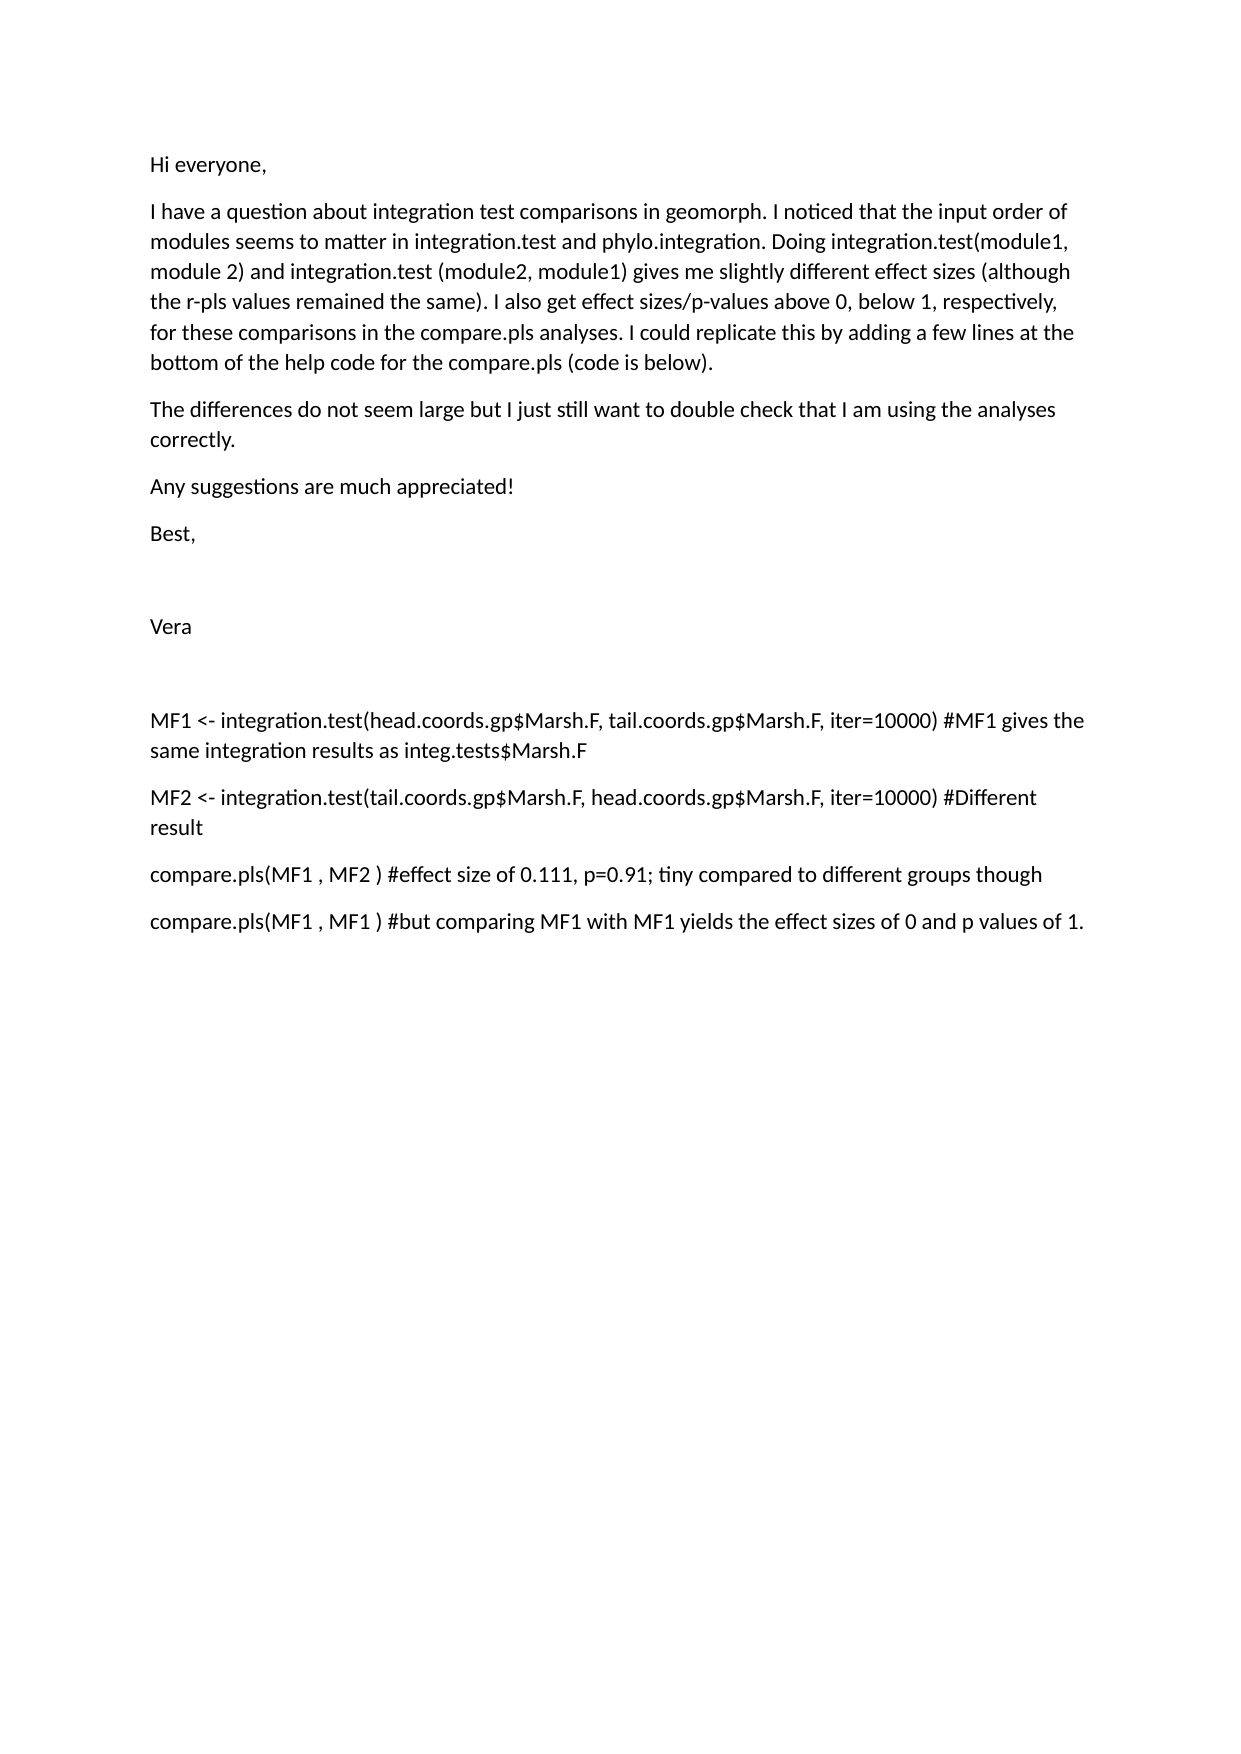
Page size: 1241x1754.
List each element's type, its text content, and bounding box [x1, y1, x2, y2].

text MF2 <- integration.test(tail.coords.gp$Marsh.F, head.coords.gp$Marsh.F, iter=10000) #Different result [150, 783, 1090, 842]
text Hi everyone, [150, 150, 1090, 178]
text Best, [150, 519, 1090, 547]
text compare.pls(MF1 , MF1 ) #but comparing MF1 with MF1 yields the effect sizes of 0 and p values of 1. [150, 907, 1090, 935]
text Vera [150, 612, 1090, 641]
text The differences do not seem large but I just still want to double check that I am using the analyses correctly. [150, 395, 1090, 453]
text MF1 <- integration.test(head.coords.gp$Marsh.F, tail.coords.gp$Marsh.F, iter=10000) #MF1 gives the same integration results as integ.tests$Marsh.F [150, 706, 1090, 764]
text Any suggestions are much appreciated! [150, 472, 1090, 500]
text compare.pls(MF1 , MF2 ) #effect size of 0.111, p=0.91; tiny compared to different groups though [150, 860, 1090, 888]
text I have a question about integration test comparisons in geomorph. I noticed that the input order of modules seems to matter in integration.test and phylo.integration. Doing integration.test(module1, module 2) and integration.test (module2, module1) gives me slightly different effect sizes (although the r-pls values remained the same). I also get effect sizes/p-values above 0, below 1, respectively, for these comparisons in the compare.pls analyses. I could replicate this by adding a few lines at the bottom of the help code for the compare.pls (code is below). [150, 197, 1090, 376]
